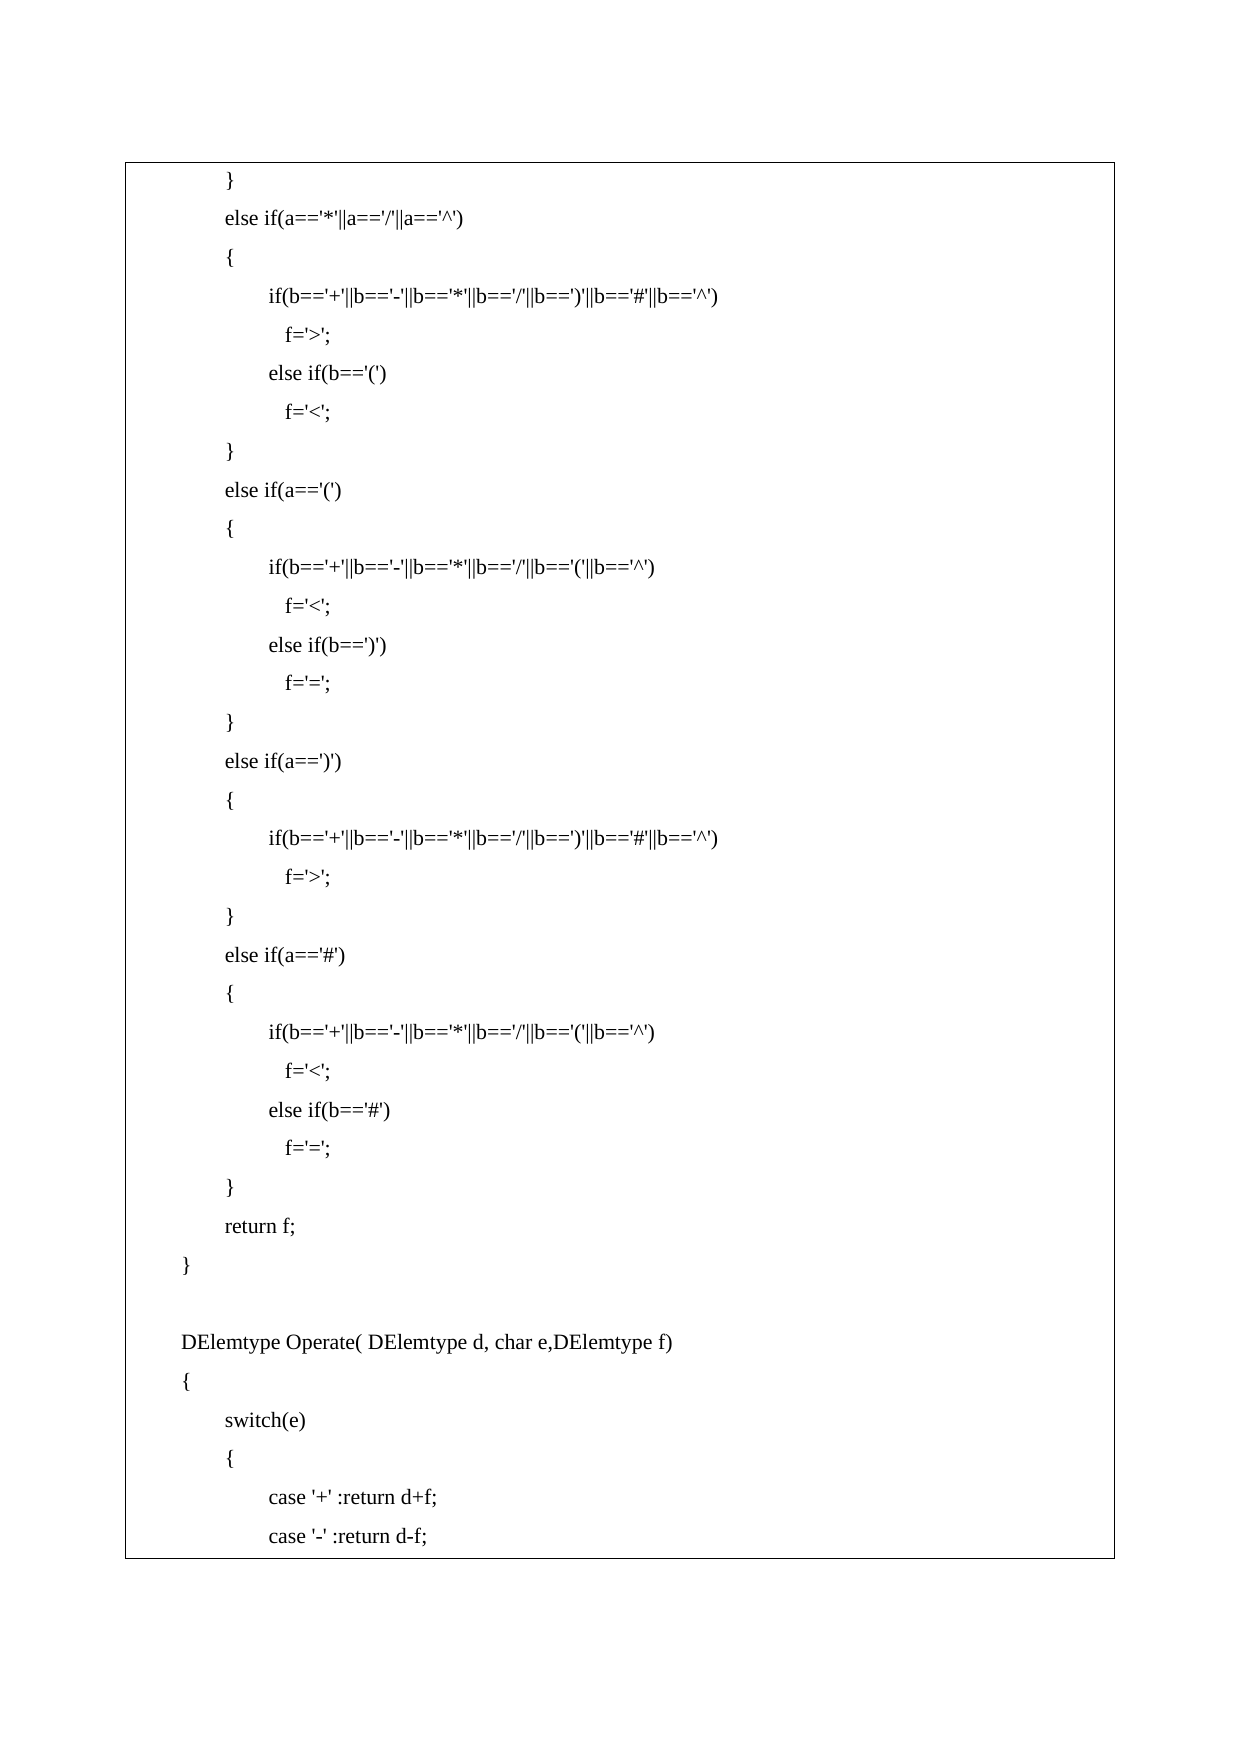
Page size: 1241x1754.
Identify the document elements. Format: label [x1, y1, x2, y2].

table_header [126, 163, 1114, 1558]
